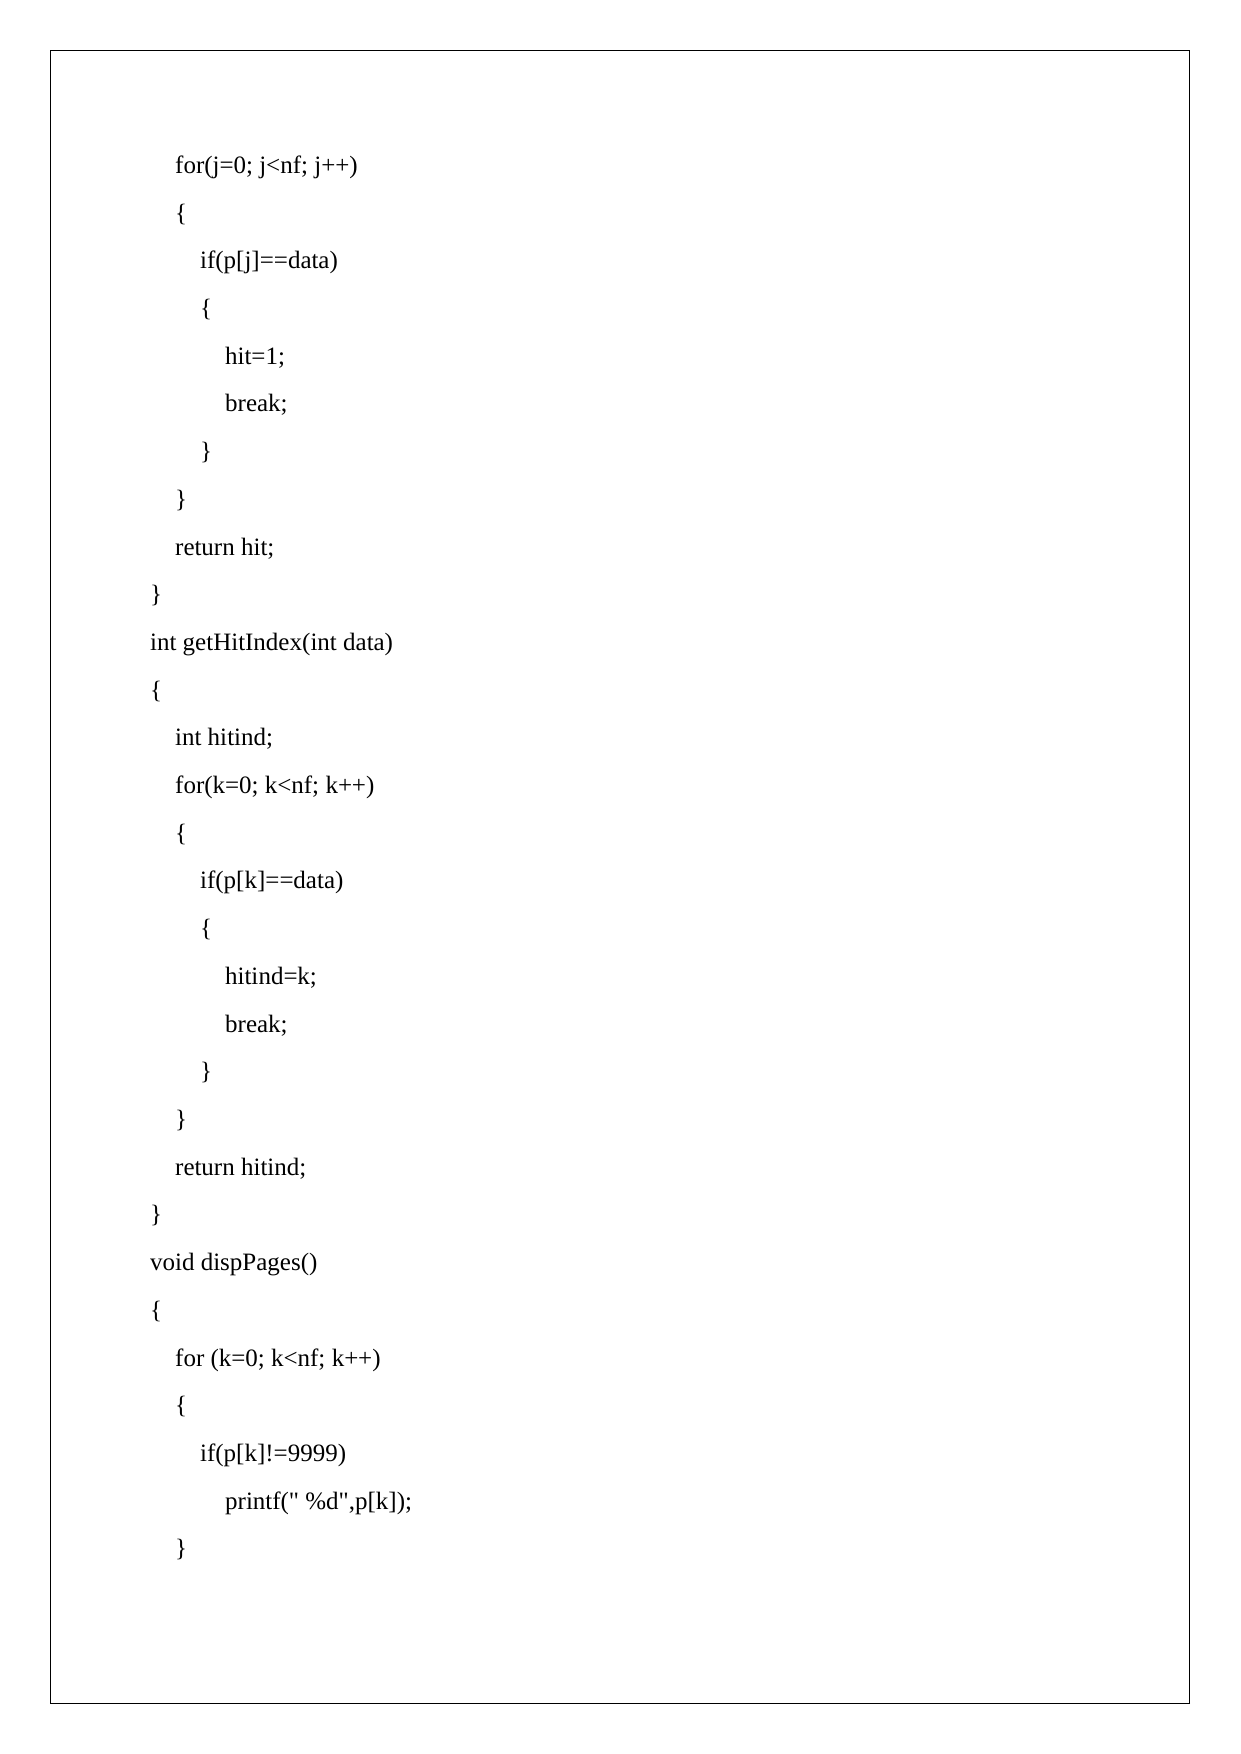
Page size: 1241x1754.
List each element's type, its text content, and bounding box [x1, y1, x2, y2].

text break; [150, 388, 1090, 417]
text for(j=0; j<nf; j++) [150, 150, 1090, 179]
text } [150, 1199, 1090, 1228]
text hitind=k; [150, 961, 1090, 990]
text { [150, 198, 1090, 226]
text void dispPages() [150, 1247, 1090, 1276]
text if(p[k]==data) [150, 866, 1090, 894]
text for (k=0; k<nf; k++) [150, 1343, 1090, 1371]
text for(k=0; k<nf; k++) [150, 770, 1090, 799]
text return hit; [150, 532, 1090, 560]
text { [150, 818, 1090, 847]
text { [150, 1390, 1090, 1419]
text return hitind; [150, 1152, 1090, 1181]
text } [150, 484, 1090, 513]
text if(p[j]==data) [150, 245, 1090, 274]
text printf(" %d",p[k]); [150, 1486, 1090, 1514]
text break; [150, 1009, 1090, 1037]
text } [150, 436, 1090, 465]
text { [150, 913, 1090, 942]
text } [150, 579, 1090, 608]
text int getHitIndex(int data) [150, 627, 1090, 656]
text } [150, 1533, 1090, 1562]
text hit=1; [150, 341, 1090, 369]
text } [150, 1104, 1090, 1133]
text if(p[k]!=9999) [150, 1438, 1090, 1467]
text } [150, 1056, 1090, 1085]
text int hitind; [150, 722, 1090, 751]
text { [150, 1295, 1090, 1324]
text { [150, 675, 1090, 703]
text { [150, 293, 1090, 322]
